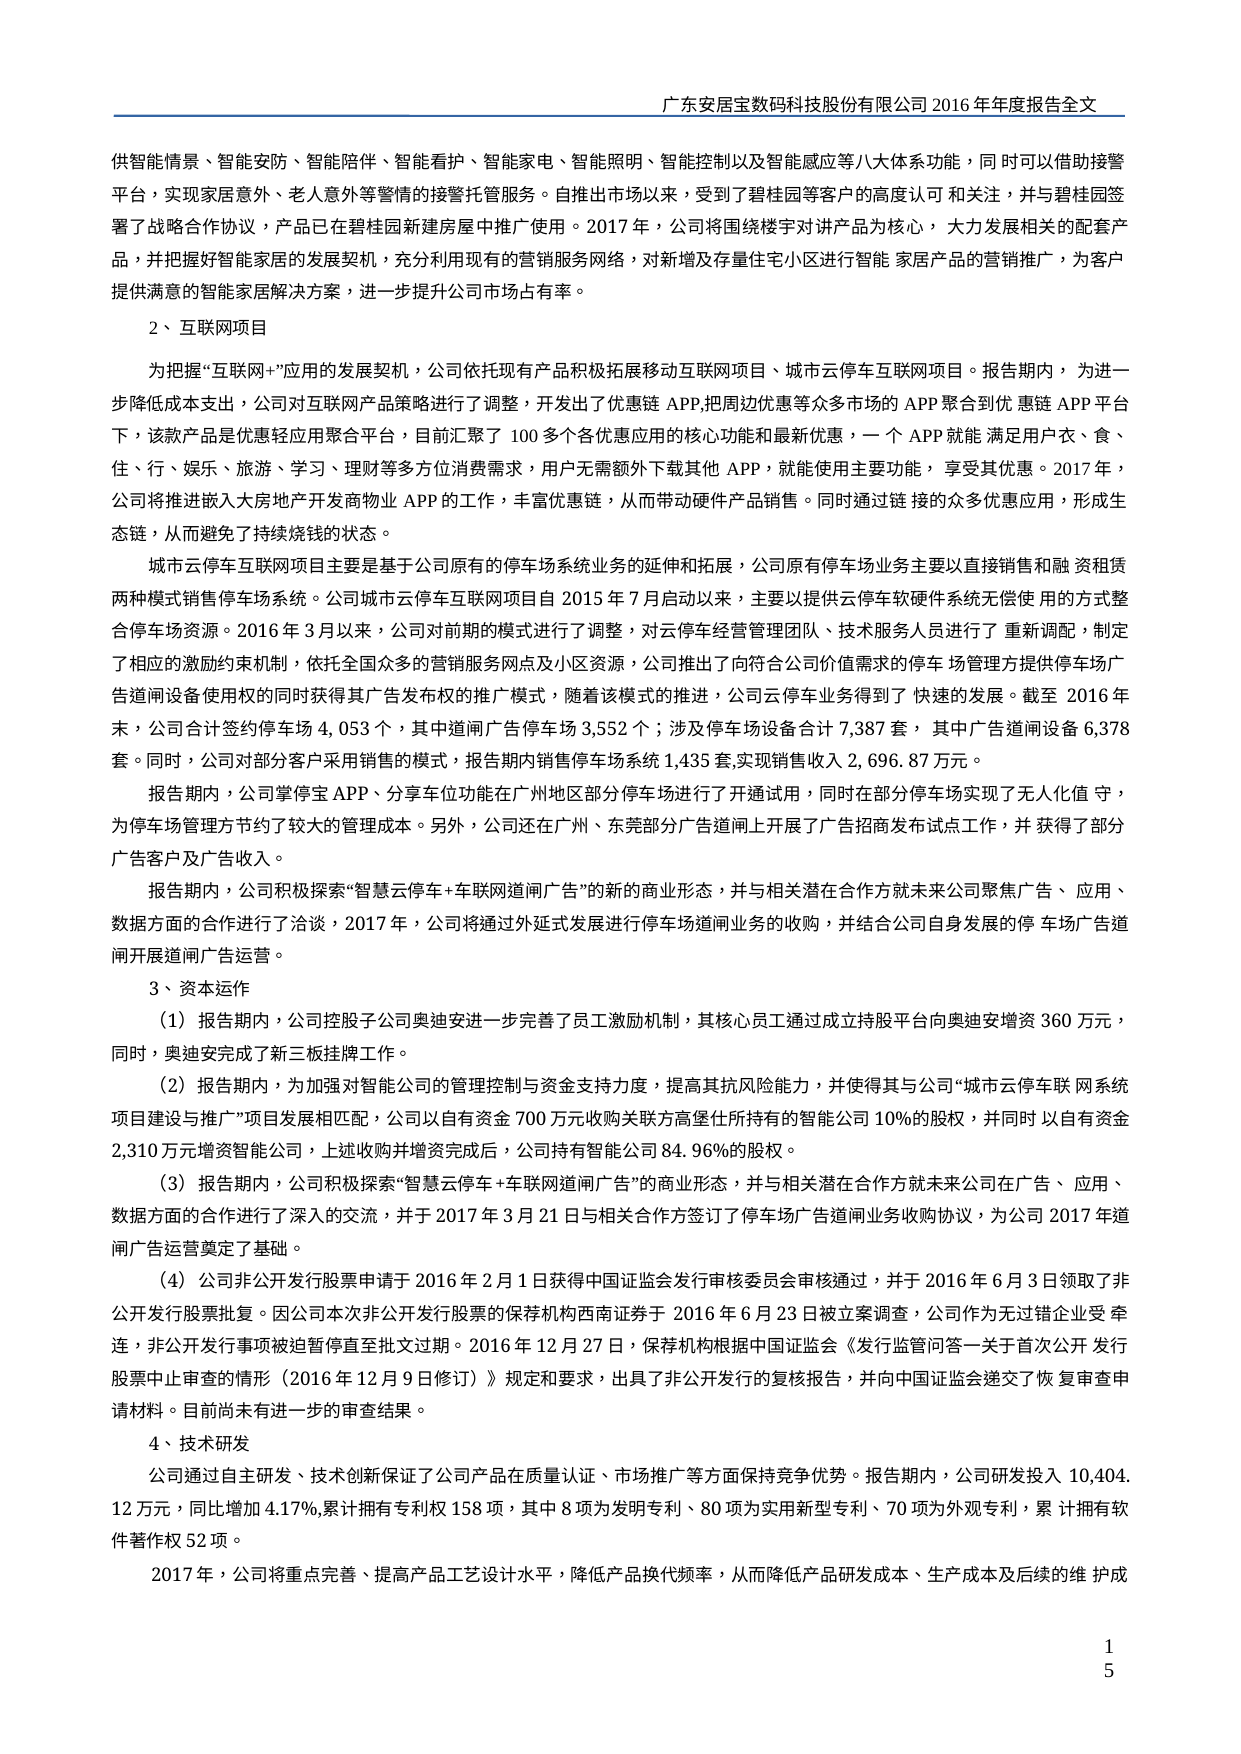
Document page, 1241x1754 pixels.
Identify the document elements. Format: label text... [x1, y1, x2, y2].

text 城市云停车互联网项目主要是基于公司原有的停车场系统业务的延伸和拓展，公司原有停车场业务主要以直接销售和融 资租赁两种模式销售停车场系统。公司城市云停车互联网项目自2015年7月启动以来，主要以提供云停车软硬件系统无偿使 用的方式整合停车场资源。2016年3月以来，公司对前期的模式进行了调整，对云停车经营管理团队、技术服务人员进行了 重新调配，制定了相应的激励约束机制，依托全国众多的营销服务网点及小区资源，公司推出了向符合公司价值需求的停车 场管理方提供停车场广告道闸设备使用权的同时获得其广告发布权的推广模式，随着该模式的推进，公司云停车业务得到了 快速的发展。截至2016年末，公司合计签约停车场4, 053个，其中道闸广告停车场3,552个；涉及停车场设备合计7,387套， 其中广告道闸设备6,378套。同时，公司对部分客户采用销售的模式，报告期内销售停车场系统1,435套,实现销售收入 2, 696. 87万元。 [111, 547, 1130, 774]
text 3、 资本运作 [111, 969, 1130, 1002]
text 2、 互联网项目 [111, 316, 1130, 340]
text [111, 1554, 1130, 1588]
text 公司通过自主研发、技术创新保证了公司产品在质量认证、市场推广等方面保持竞争优势。报告期内，公司研发投入 10,404. 12万元，同比增加4.17%,累计拥有专利权158项，其中8项为发明专利、80项为实用新型专利、70项为外观专利，累 计拥有软件著作权52项。 [111, 1457, 1130, 1554]
text （3） 报告期内，公司积极探索“智慧云停车+车联网道闸广告”的商业形态，并与相关潜在合作方就未来公司在广告、 应用、数据方面的合作进行了深入的交流，并于2017年3月21日与相关合作方签订了停车场广告道闸业务收购协议，为公司 2017年道闸广告运营奠定了基础。 [111, 1164, 1130, 1262]
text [111, 143, 1130, 305]
text （4） 公司非公开发行股票申请于2016年2月1日获得中国证监会发行审核委员会审核通过，并于2016年6月3日领取了非 公开发行股票批复。因公司本次非公开发行股票的保荐机构西南证券于2016年6月23日被立案调查，公司作为无过错企业受 牵连，非公开发行事项被迫暂停直至批文过期。2016年12月27日，保荐机构根据中国证监会《发行监管问答一关于首次公开 发行股票中止审查的情形（2016年12月9日修订）》规定和要求，出具了非公开发行的复核报告，并向中国证监会递交了恢 复审查申请材料。目前尚未有进一步的审查结果。 [111, 1262, 1130, 1424]
text 为把握“互联网+”应用的发展契机，公司依托现有产品积极拓展移动互联网项目、城市云停车互联网项目。报告期内， 为进一步降低成本支出，公司对互联网产品策略进行了调整，开发出了优惠链APP,把周边优惠等众多市场的APP聚合到优 惠链APP平台下，该款产品是优惠轻应用聚合平台，目前汇聚了 100多个各优惠应用的核心功能和最新优惠，一 个APP就能 满足用户衣、食、住、行、娱乐、旅游、学习、理财等多方位消费需求，用户无需额外下载其他APP，就能使用主要功能， 享受其优惠。2017年，公司将推进嵌入大房地产开发商物业APP的工作，丰富优惠链，从而带动硬件产品销售。同时通过链 接的众多优惠应用，形成生态链，从而避免了持续烧钱的状态。 [111, 352, 1130, 547]
text （1） 报告期内，公司控股子公司奥迪安进一步完善了员工激励机制，其核心员工通过成立持股平台向奥迪安增资360 万元，同时，奥迪安完成了新三板挂牌工作。 [111, 1002, 1130, 1067]
text （2） 报告期内，为加强对智能公司的管理控制与资金支持力度，提高其抗风险能力，并使得其与公司“城市云停车联 网系统项目建设与推广”项目发展相匹配，公司以自有资金700万元收购关联方高堡仕所持有的智能公司10%的股权，并同时 以自有资金2,310万元增资智能公司，上述收购并增资完成后，公司持有智能公司84. 96%的股权。 [111, 1067, 1130, 1164]
text 4、 技术研发 [111, 1424, 1130, 1457]
text 报告期内，公司掌停宝APP、分享车位功能在广州地区部分停车场进行了开通试用，同时在部分停车场实现了无人化值 守，为停车场管理方节约了较大的管理成本。另外，公司还在广州、东莞部分广告道闸上开展了广告招商发布试点工作，并 获得了部分广告客户及广告收入。 [111, 774, 1130, 872]
text 报告期内，公司积极探索“智慧云停车+车联网道闸广告”的新的商业形态，并与相关潜在合作方就未来公司聚焦广告、 应用、数据方面的合作进行了洽谈，2017年，公司将通过外延式发展进行停车场道闸业务的收购，并结合公司自身发展的停 车场广告道闸开展道闸广告运营。 [111, 872, 1130, 969]
